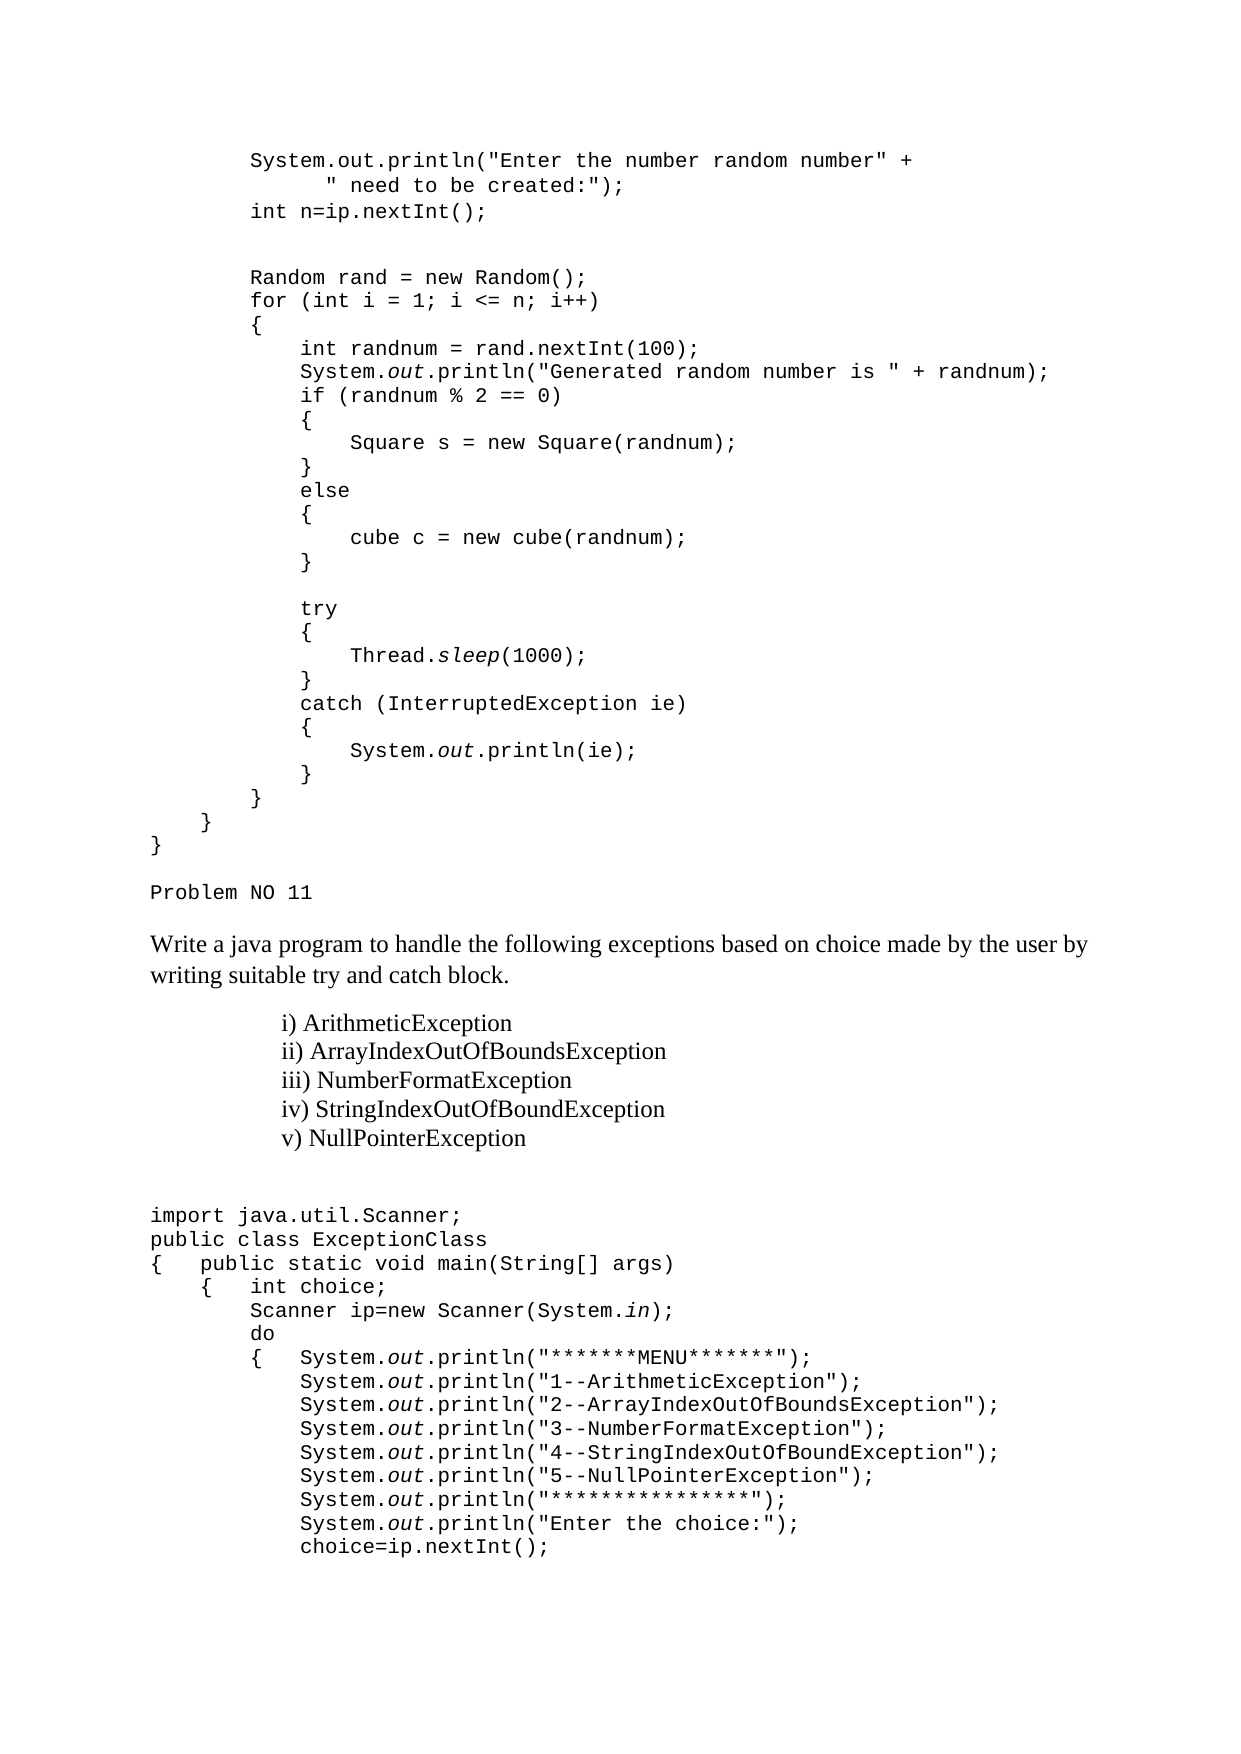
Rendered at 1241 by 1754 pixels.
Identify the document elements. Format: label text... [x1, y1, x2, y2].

text ii) ArrayIndexOutOfBoundsException [150, 1036, 1090, 1065]
text iv) StringIndexOutOfBoundException [150, 1094, 1090, 1123]
text iii) NumberFormatException [150, 1065, 1090, 1094]
text Write a java program to handle the following exceptions based on choice made by the user by writing suitable try and catch block. [150, 929, 1090, 989]
text System.out.println("Enter the number random number" + " need to be created:"); int n=ip.nextInt(); [150, 150, 1090, 225]
text i) ArithmeticException [150, 1008, 1090, 1036]
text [150, 1205, 1090, 1583]
text v) NullPointerException [150, 1123, 1090, 1151]
text Problem NO 11 [150, 882, 1090, 905]
text Random rand = new Random(); for (int i = 1; i <= n; i++) { int randnum = rand.nextInt(100); System.out.println("Generated random number is " + randnum); if (randnum % 2 == 0) { Square s = new Square(randnum); } else { cube c = new cube(randnum); } try { Thread.sleep(1000); } catch (InterruptedException ie) { System.out.println(ie); } } } } [150, 243, 1090, 858]
